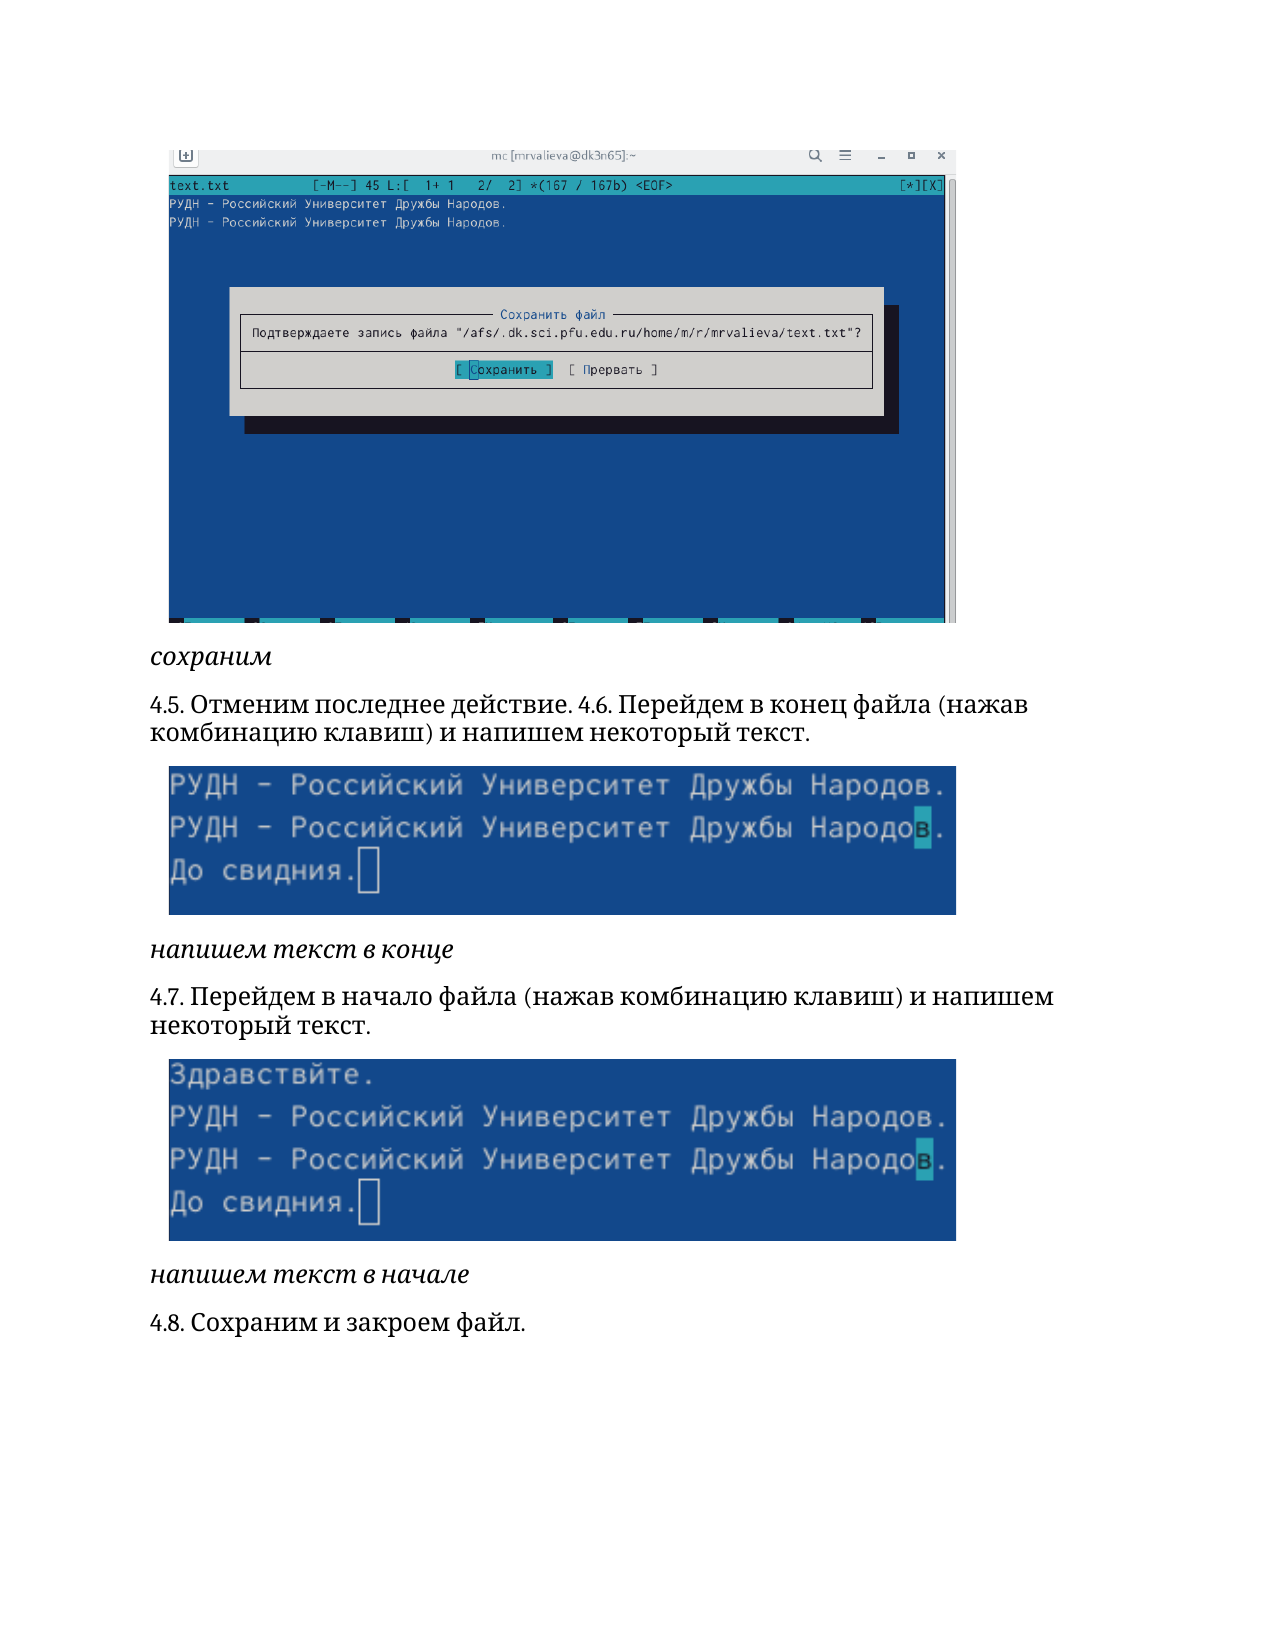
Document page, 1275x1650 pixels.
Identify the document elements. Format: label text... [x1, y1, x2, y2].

text сохраним [150, 643, 1125, 672]
text напишем текст в конце [150, 936, 1125, 964]
text 4.5. Отменим последнее действие. 4.6. Перейдем в конец файла (нажав комбинацию клавиш) и напишем некоторый текст. [150, 691, 1125, 748]
text 4.7. Перейдем в начало файла (нажав комбинацию клавиш) и напишем некоторый текст. [150, 983, 1125, 1041]
picture [168, 766, 957, 915]
text напишем текст в начале [150, 1261, 1125, 1290]
picture [168, 150, 957, 623]
picture [168, 1059, 957, 1241]
text 4.8. Сохраним и закроем файл. [150, 1309, 1125, 1337]
